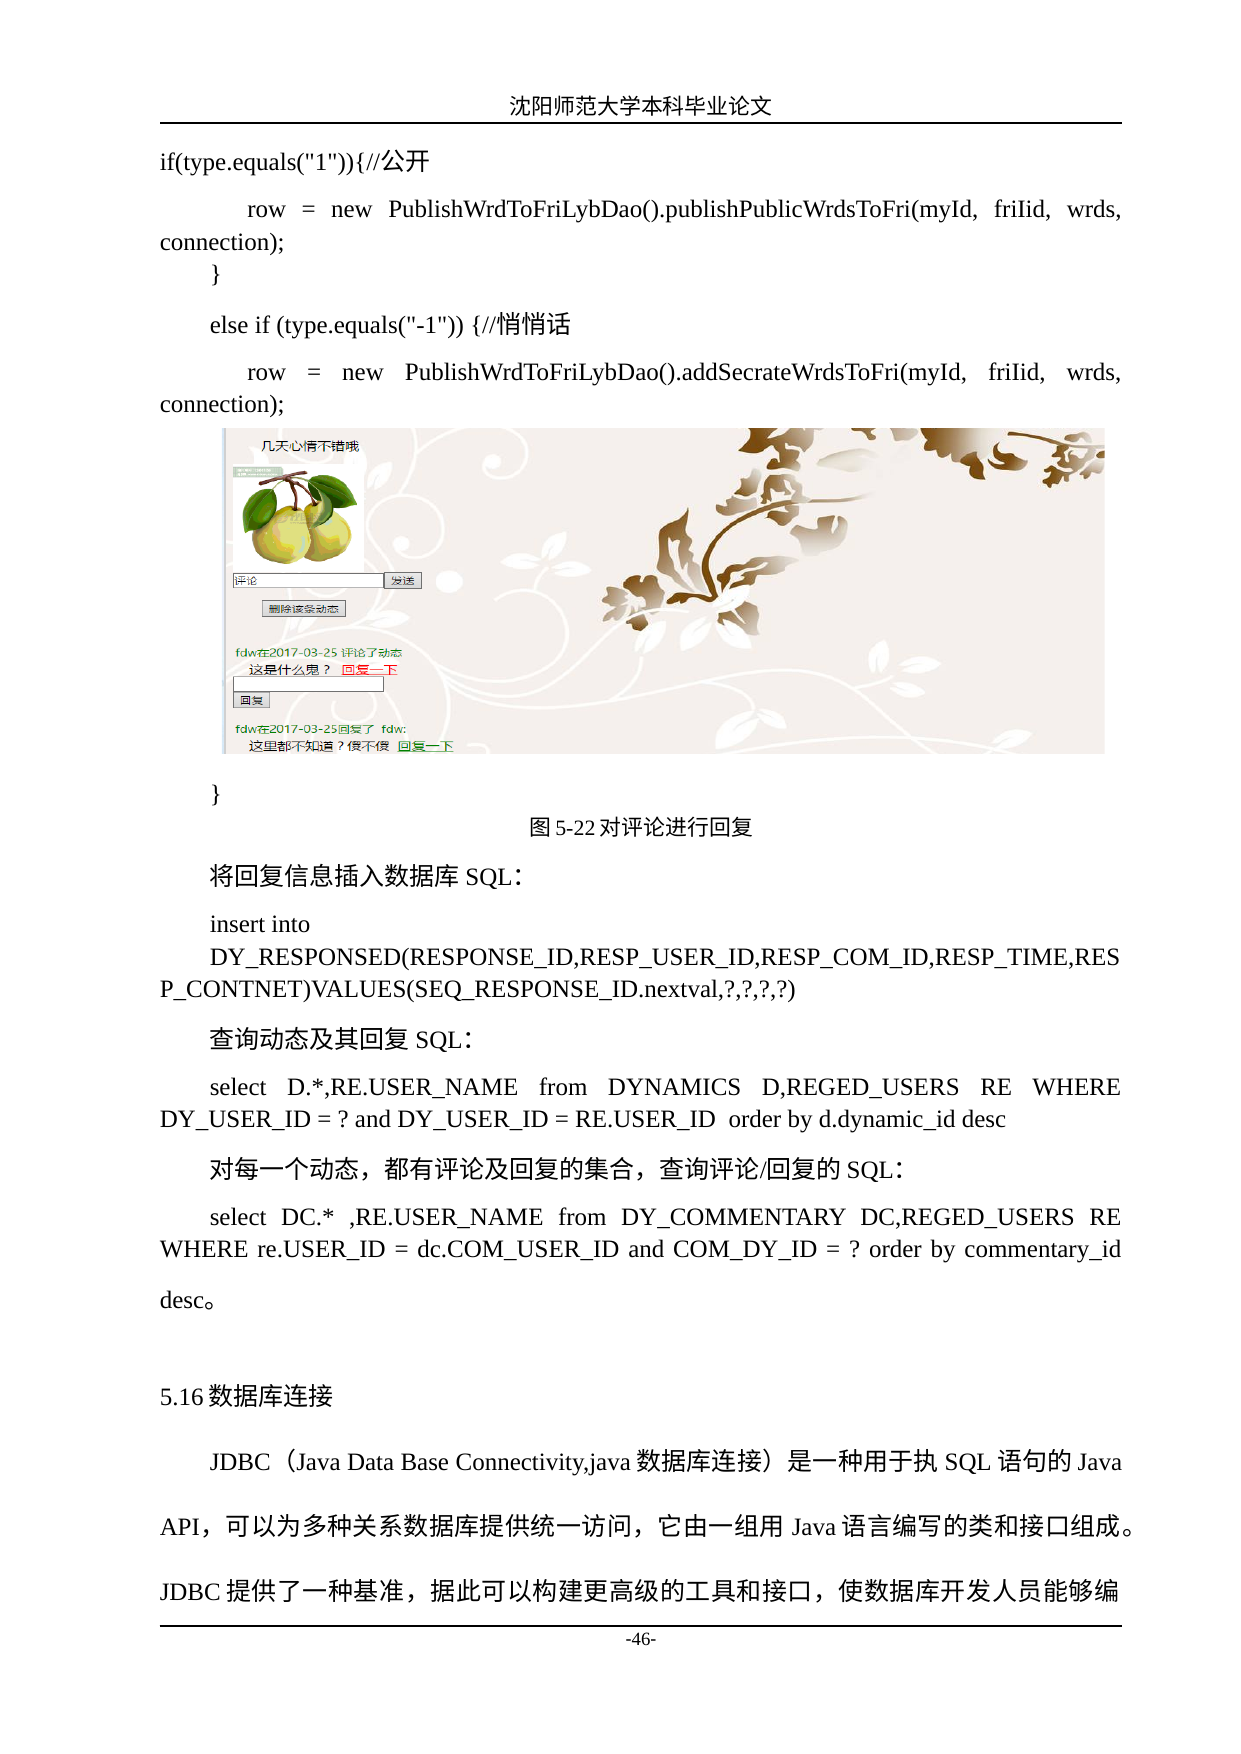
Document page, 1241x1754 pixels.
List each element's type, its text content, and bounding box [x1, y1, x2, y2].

text } [159, 257, 1122, 290]
text 对每一个动态，都有评论及回复的集合，查询评论/回复的SQL： [159, 1135, 1122, 1200]
text 将回复信息插入数据库 SQL： [159, 842, 1122, 907]
text row = new PublishWrdToFriLybDao().addSecrateWrdsToFri(myId, friIid, wrds, connection); [159, 355, 1122, 420]
picture [221, 428, 1105, 754]
text 根据type标识，设置不同的留言类型： if(type.equals("1")){//公开 [159, 127, 1122, 192]
text 图5-22对评论进行回复 [159, 810, 1122, 842]
text select DC.* ,RE.USER_NAME from DY_COMMENTARY DC,REGED_USERS RE WHERE re.USER_ID = dc.COM_USER_ID and COM_DY_ID = ? order by commentary_id desc。 [159, 1200, 1122, 1330]
subtitle 5.16数据库连接 [159, 1362, 1122, 1427]
text 查询动态及其回复 SQL： [159, 1005, 1122, 1070]
text DY_RESPONSED(RESPONSE_ID,RESP_USER_ID,RESP_COM_ID,RESP_TIME,RESP_CONTNET)VALUES(SEQ_RESPONSE_ID.nextval,?,?,?,?) [159, 940, 1122, 1005]
text row = new PublishWrdToFriLybDao().publishPublicWrdsToFri(myId, friIid, wrds, connection); [159, 192, 1122, 257]
text insert into [159, 907, 1122, 940]
text select D.*,RE.USER_NAME from DYNAMICS D,REGED_USERS RE WHERE DY_USER_ID = ? and DY_USER_ID = RE.USER_ID order by d.dynamic_id desc [159, 1070, 1122, 1135]
text else if (type.equals("-1")) {//悄悄话 [159, 290, 1122, 355]
